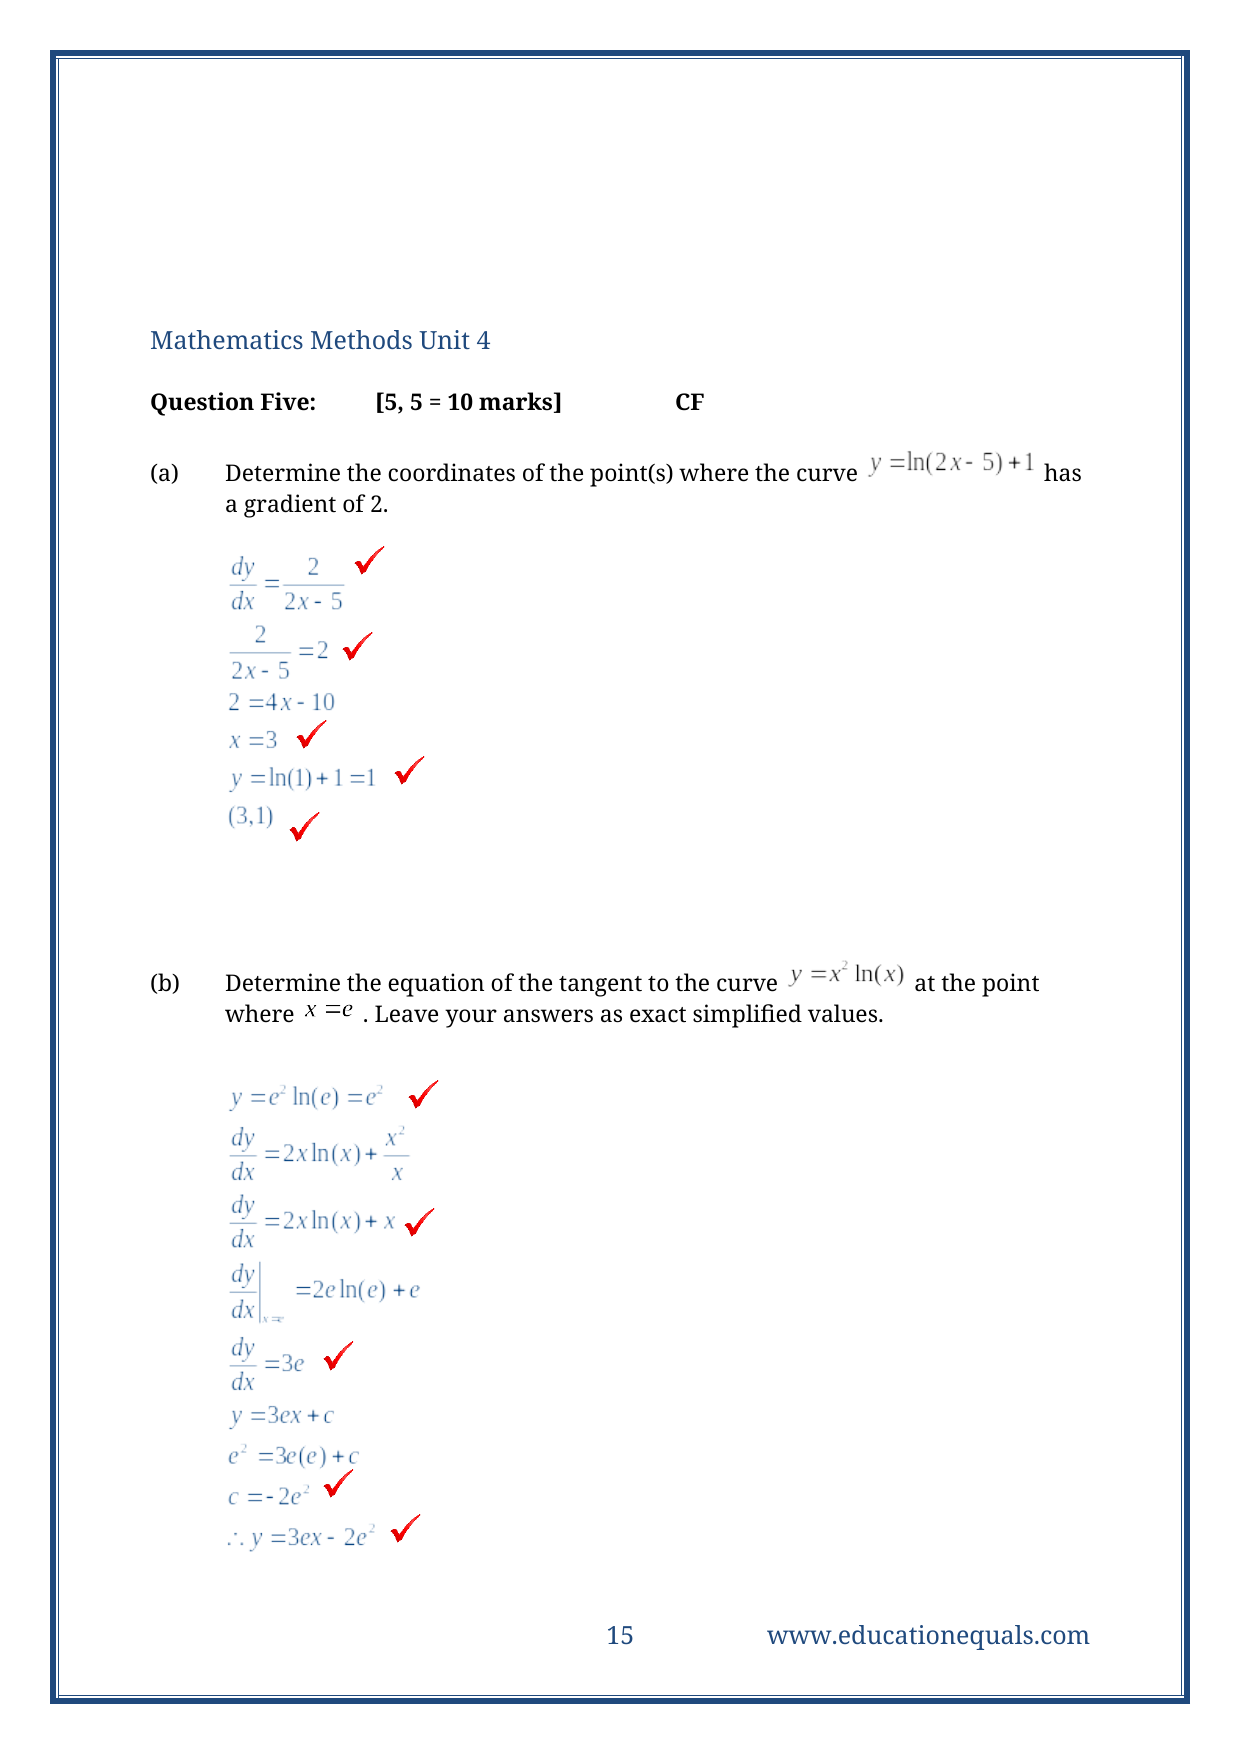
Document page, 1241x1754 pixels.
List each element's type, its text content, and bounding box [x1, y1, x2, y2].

picture [392, 755, 425, 785]
picture [352, 545, 385, 575]
picture [340, 631, 373, 661]
picture [388, 1513, 421, 1543]
text (b) Determine the equation of the tangent to the curve at the point where . Leave your answers as exact simplified values. [150, 954, 1090, 1030]
picture [321, 1468, 354, 1498]
text Question Five: [5, 5 = 10 marks] CF [150, 386, 1090, 417]
picture [406, 1079, 439, 1109]
picture [402, 1207, 435, 1237]
picture [287, 812, 320, 842]
picture [294, 719, 327, 749]
text (a) Determine the coordinates of the point(s) where the curve has a gradient of 2. [150, 449, 1090, 519]
picture [321, 1340, 354, 1371]
